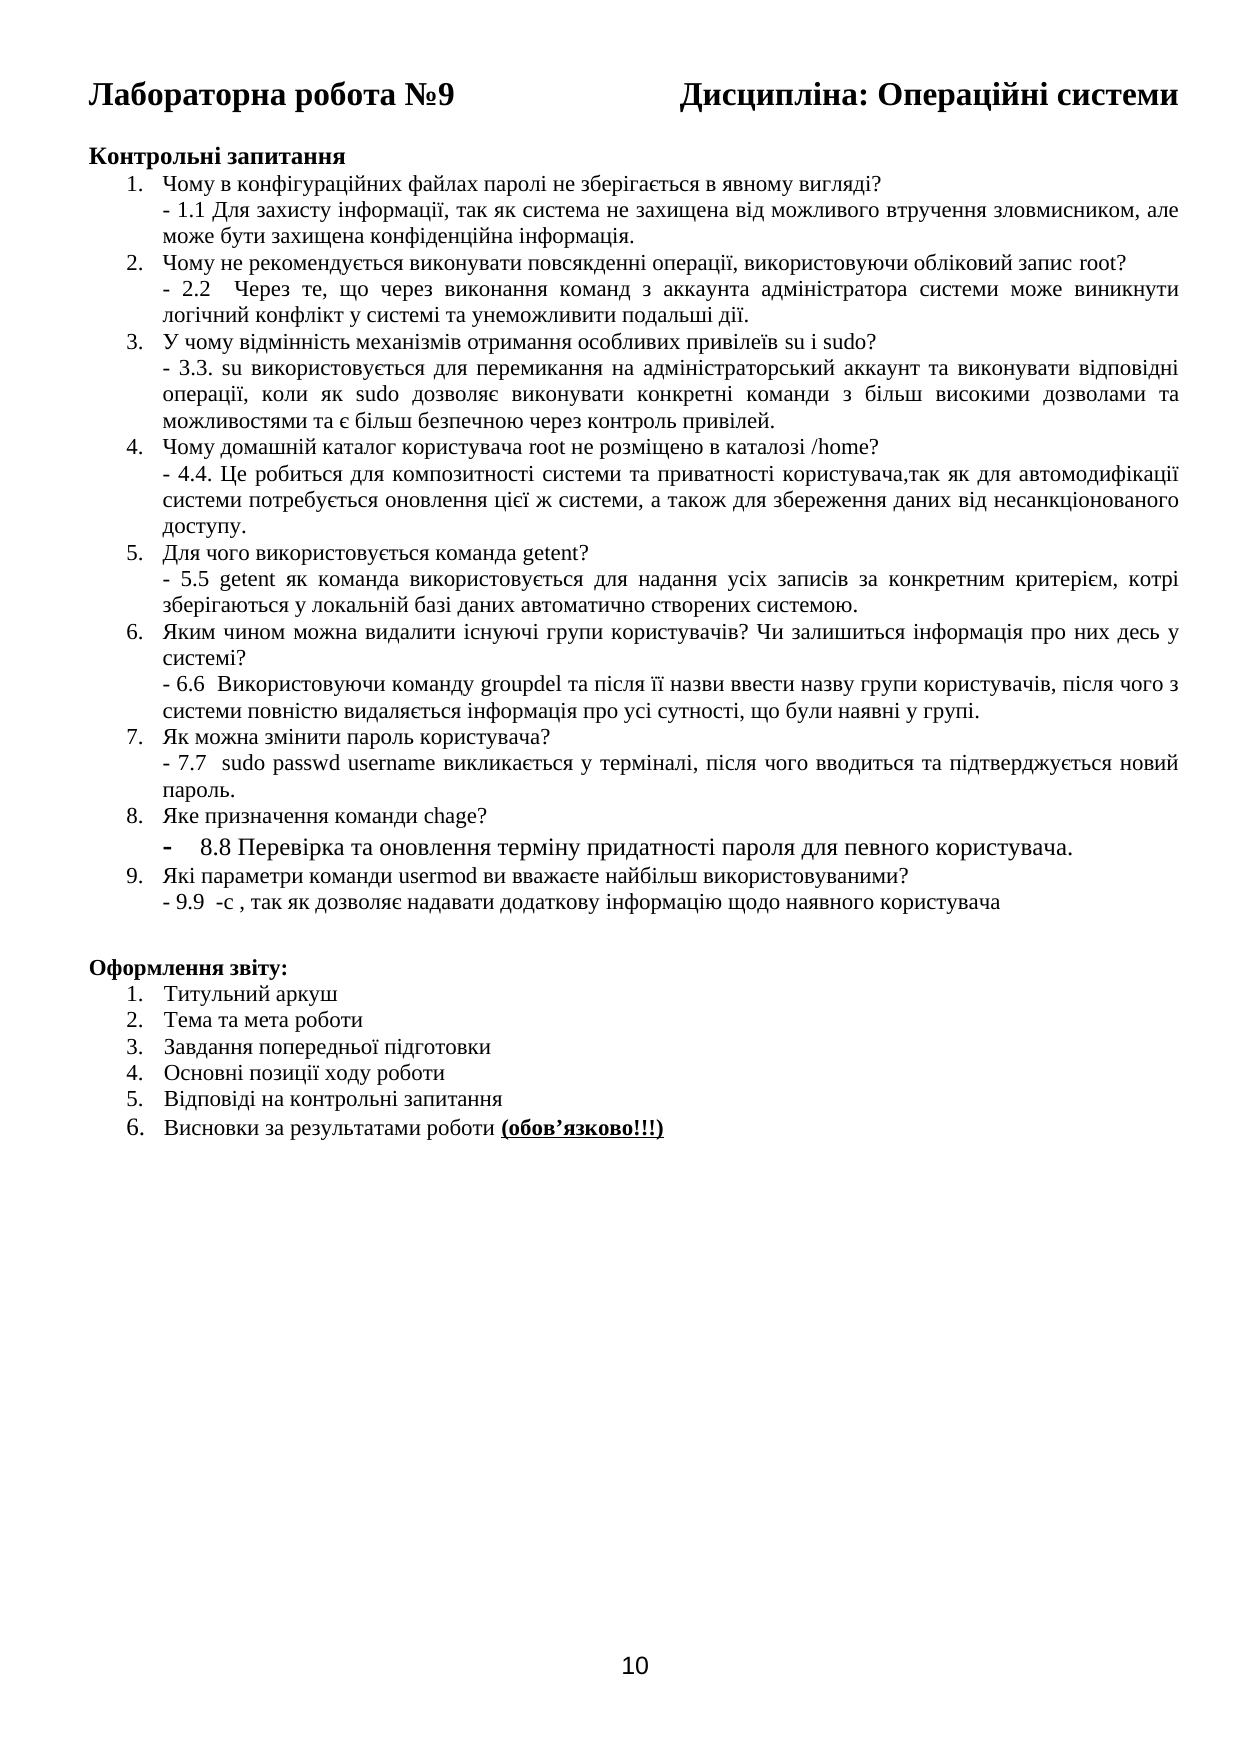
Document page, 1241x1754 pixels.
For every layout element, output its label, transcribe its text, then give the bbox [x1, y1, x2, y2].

list Чому не рекомендується виконувати повсякденні операції, використовуючи обліковий запис root? [126, 249, 1181, 275]
text - 2.2 Через те, що через виконання команд з аккаунта адміністратора системи може виникнути логічний конфлікт у системі та унеможливити подальші дії. [162, 275, 1181, 328]
text - 5.5 getent як команда використовується для надання усіх записів за конкретним критерієм, котрі зберігаються у локальній базі даних автоматично створених системою. [162, 565, 1181, 618]
list Чому в конфігураційних файлах паролі не зберігається в явному вигляді? [126, 170, 1181, 196]
text - 9.9 -c , так як дозволяє надавати додаткову інформацію щодо наявного користувача [162, 888, 1181, 915]
text - 3.3. su використовується для перемикання на адміністраторський аккаунт та виконувати відповідні операції, коли як sudo дозволяє виконувати конкретні команди з більш високими дозволами та можливостями та є більш безпечною через контроль привілей. [162, 354, 1181, 433]
list Яким чином можна видалити існуючі групи користувачів? Чи залишиться інформація про них десь у системі? [126, 618, 1181, 670]
text - 6.6 Використовуючи команду groupdel та після її назви ввести назву групи користувачів, після чого з системи повністю видаляється інформація про усі сутності, що були наявні у групі. [162, 670, 1181, 723]
text - 1.1 Для захисту інформації, так як система не захищена від можливого втручення зловмисником, але може бути захищена конфіденційна інформація. [162, 196, 1181, 249]
list Висновки за результатами роботи (обов’язково!!!) [126, 1112, 1181, 1141]
list Яке призначення команди chage? [126, 802, 1181, 828]
list Які параметри команди usermod ви вважаєте найбільш використовуваними? [126, 862, 1181, 888]
text Оформлення звіту: [89, 954, 1181, 980]
text - 4.4. Це робиться для композитності системи та приватності користувача,так як для автомодифікації системи потребується оновлення цієї ж системи, а також для збереження даних від несанкціонованого доступу. [162, 459, 1181, 539]
list Основні позиції ходу роботи [126, 1059, 1181, 1085]
list Завдання попередньої підготовки [126, 1033, 1181, 1059]
list Відповіді на контрольні запитання [126, 1085, 1181, 1112]
text - 7.7 sudo passwd username викликається у терміналі, після чого вводиться та підтверджується новий пароль. [162, 749, 1181, 802]
list Чому домашній каталог користувача root не розміщено в каталозі /home? [126, 433, 1181, 459]
list У чому відмінність механізмів отримання особливих привілеїв su і sudo? [126, 328, 1181, 354]
list Як можна змінити пароль користувача? [126, 723, 1181, 749]
text Контрольні запитання [89, 141, 1181, 170]
list 8.8 Перевірка та оновлення терміну придатності пароля для певного користувача. [162, 828, 1181, 862]
list Для чого використовується команда getent? [126, 539, 1181, 565]
list Титульний аркуш [126, 980, 1181, 1006]
list Тема та мета роботи [126, 1006, 1181, 1033]
